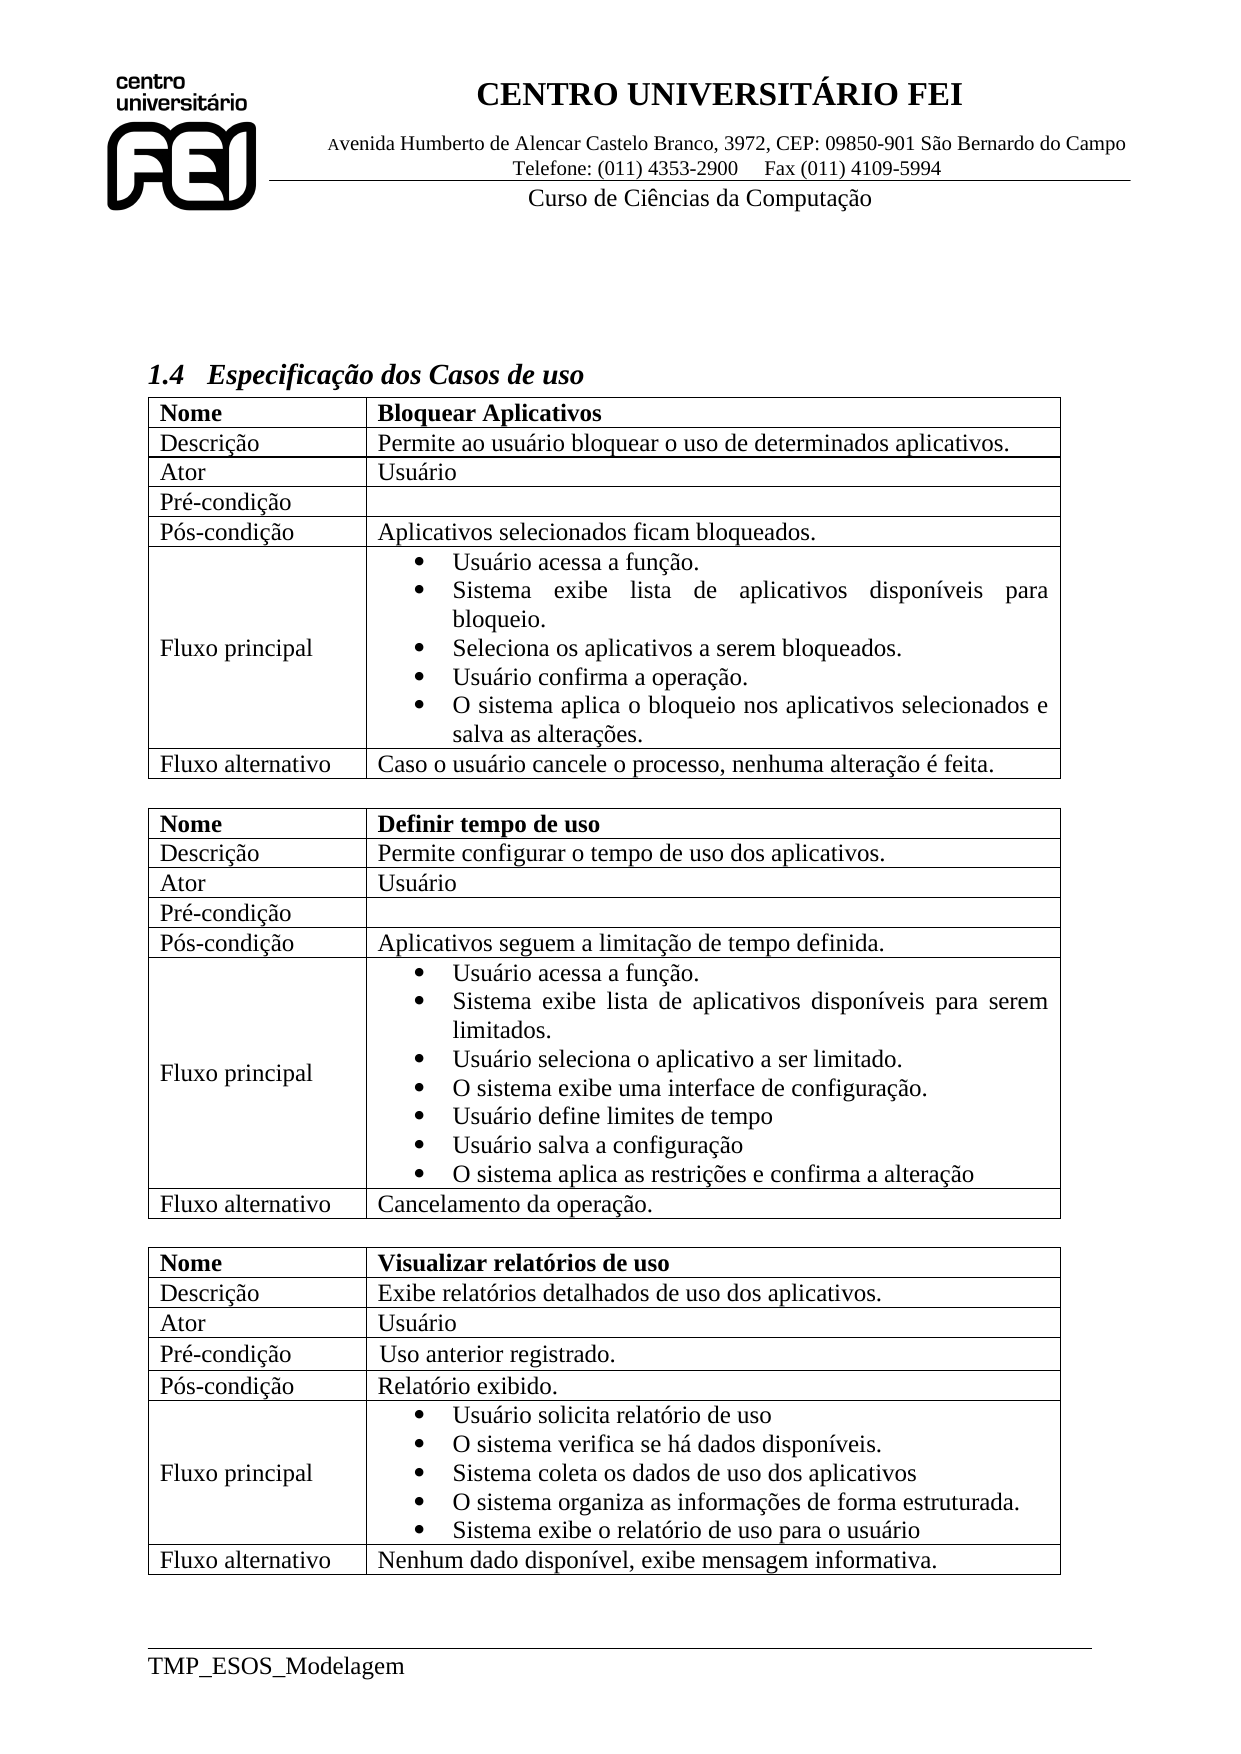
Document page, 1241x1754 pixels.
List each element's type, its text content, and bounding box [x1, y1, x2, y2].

table_cell Pré-condição [149, 898, 366, 927]
table_cell Cancelamento da operação. [367, 1189, 1060, 1217]
table_header Visualizar relatórios de uso [367, 1248, 1060, 1277]
table_cell Fluxo alternativo [149, 1189, 366, 1217]
table_cell Fluxo alternativo [149, 749, 366, 778]
table_cell Fluxo principal [149, 547, 366, 748]
table_cell Nenhum dado disponível, exibe mensagem informativa. [367, 1545, 1060, 1574]
table_cell Descrição [149, 1278, 366, 1307]
table_cell Usuário acessa a função. Sistema exibe lista de aplicativos disponíveis para serem limitados. Usuário seleciona o aplicativo a ser limitado. O sistema exibe uma interface de configuração. Usuário define limites de tempo Usuário salva a configuração O sistema aplica as restrições e confirma a alteração [367, 958, 1060, 1188]
table_cell Aplicativos seguem a limitação de tempo definida. [367, 928, 1060, 957]
table_header Bloquear Aplicativos [367, 398, 1060, 427]
table_cell Caso o usuário cancele o processo, nenhuma alteração é feita. [367, 749, 1060, 778]
table_cell Ator [149, 1308, 366, 1337]
table_cell Ator [149, 458, 366, 486]
table_header Nome [149, 809, 366, 837]
table_cell [367, 898, 1060, 927]
table_cell Pré-condição [149, 487, 366, 516]
table_cell Usuário solicita relatório de uso O sistema verifica se há dados disponíveis. Sistema coleta os dados de uso dos aplicativos O sistema organiza as informações de forma estruturada. Sistema exibe o relatório de uso para o usuário [367, 1401, 1060, 1544]
table_cell Pós-condição [149, 517, 366, 546]
table_cell Pré-condição [149, 1338, 366, 1370]
table_cell Fluxo alternativo [149, 1545, 366, 1574]
table_cell Pós-condição [149, 928, 366, 957]
table_cell Ator [149, 868, 366, 897]
table_cell Fluxo principal [149, 1401, 366, 1544]
table_header Nome [149, 1248, 366, 1277]
table_cell Pós-condição [149, 1371, 366, 1399]
table_header Nome [149, 398, 366, 427]
subtitle Especificação dos Casos de uso [148, 357, 1092, 391]
table_cell Usuário acessa a função. Sistema exibe lista de aplicativos disponíveis para bloqueio. Seleciona os aplicativos a serem bloqueados. Usuário confirma a operação. O sistema aplica o bloqueio nos aplicativos selecionados e salva as alterações. [367, 547, 1060, 748]
table_cell Fluxo principal [149, 958, 366, 1188]
table_cell Descrição [149, 839, 366, 867]
table_cell Permite configurar o tempo de uso dos aplicativos. [367, 839, 1060, 867]
table_cell Exibe relatórios detalhados de uso dos aplicativos. [367, 1278, 1060, 1307]
table_cell Permite ao usuário bloquear o uso de determinados aplicativos. [367, 428, 1060, 456]
table_cell [367, 1338, 1060, 1370]
picture [102, 73, 260, 213]
table_cell Descrição [149, 428, 366, 456]
table_cell Usuário [367, 1308, 1060, 1337]
table_cell Aplicativos selecionados ficam bloqueados. [367, 517, 1060, 546]
table_cell Relatório exibido. [367, 1371, 1060, 1399]
table_cell Usuário [367, 458, 1060, 486]
table_cell [367, 487, 1060, 516]
table_header Definir tempo de uso [367, 809, 1060, 837]
table_cell Usuário [367, 868, 1060, 897]
